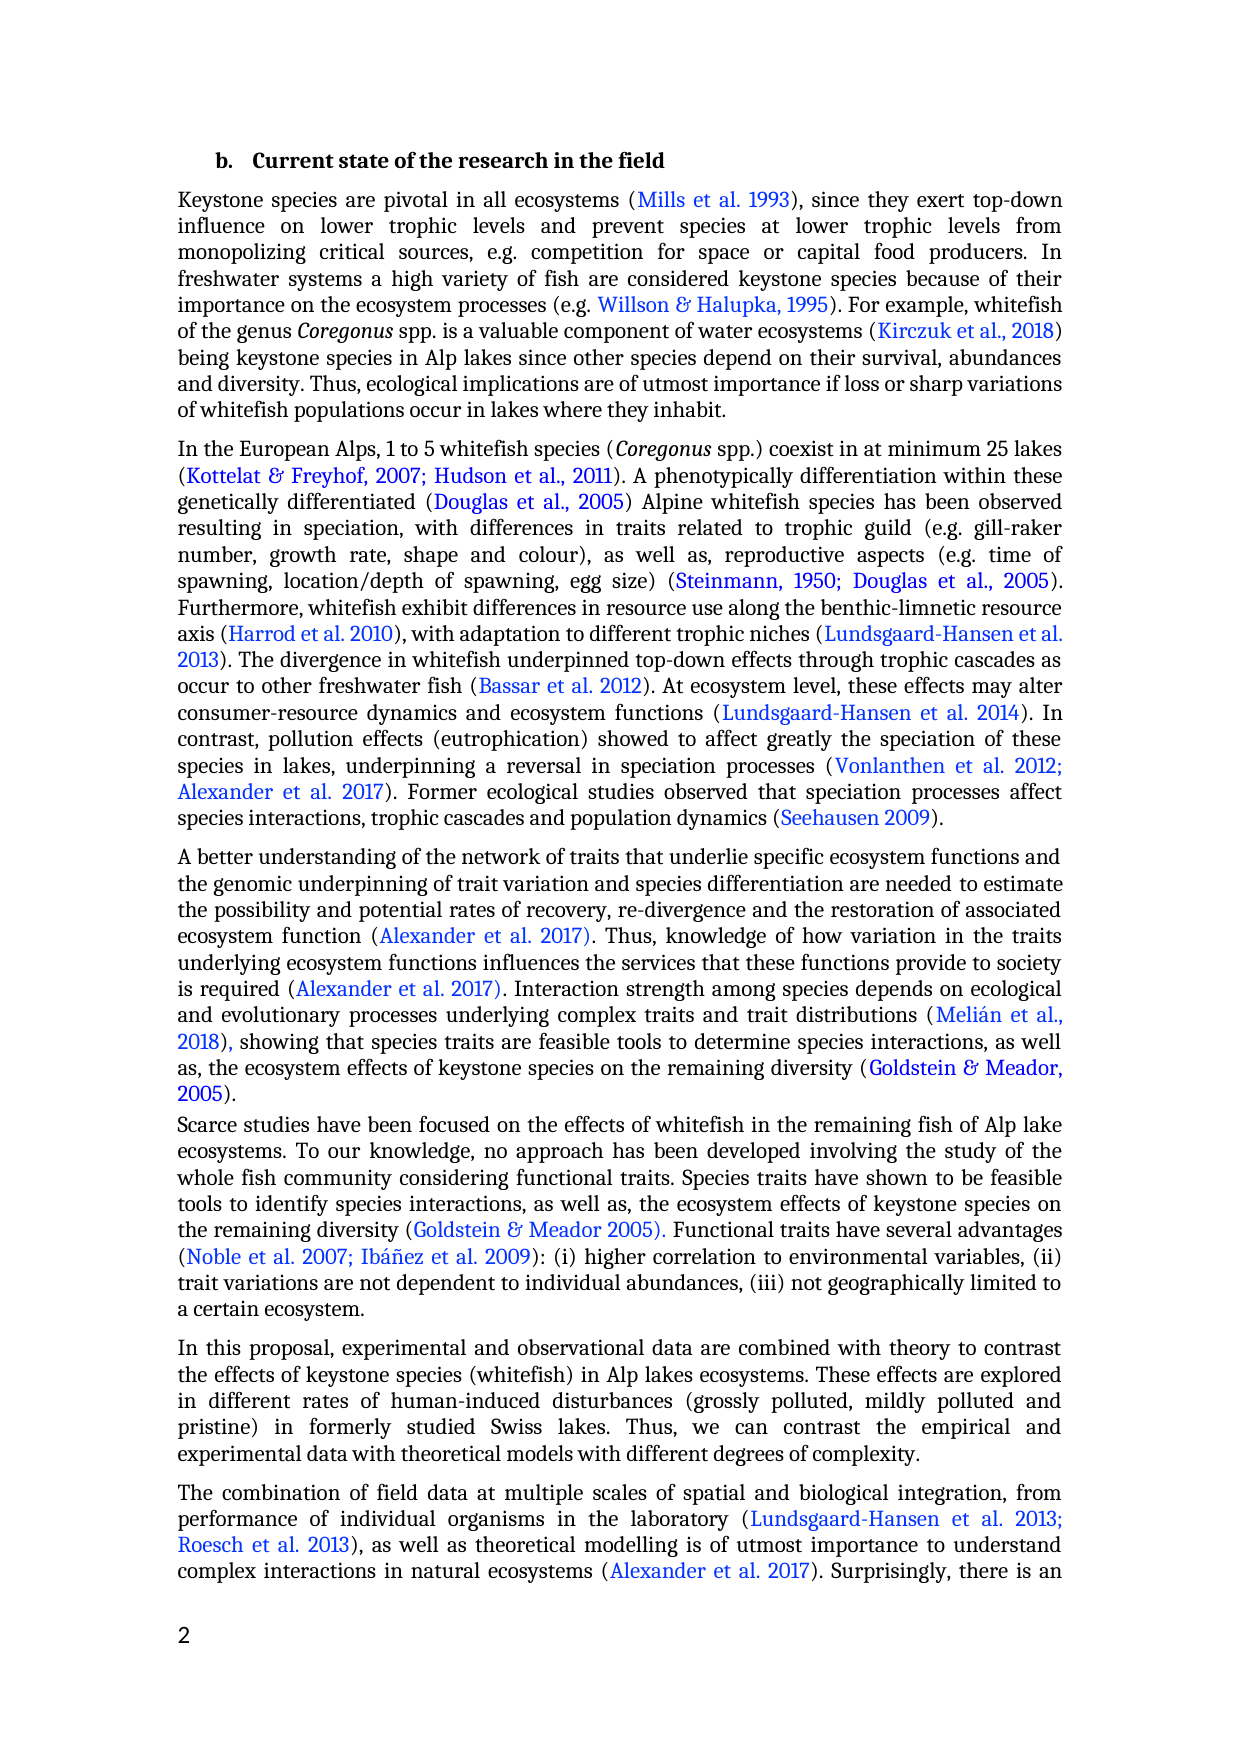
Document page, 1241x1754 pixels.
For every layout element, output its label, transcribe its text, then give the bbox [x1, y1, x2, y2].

text A better understanding of the network of traits that underlie specific ecosystem functions and the genomic underpinning of trait variation and species differentiation are needed to estimate the possibility and potential rates of recovery, re-divergence and the restoration of associated ecosystem function (Alexander et al. 2017). Thus, knowledge of how variation in the traits underlying ecosystem functions influences the services that these functions provide to society is required (Alexander et al. 2017). Interaction strength among species depends on ecological and evolutionary processes underlying complex traits and trait distributions (Melián et al., 2018), showing that species traits are feasible tools to determine species interactions, as well as, the ecosystem effects of keystone species on the remaining diversity (Goldstein & Meador, 2005). [177, 844, 1063, 1107]
text In this proposal, experimental and observational data are combined with theory to contrast the effects of keystone species (whitefish) in Alp lakes ecosystems. These effects are explored in different rates of human-induced disturbances (grossly polluted, mildly polluted and pristine) in formerly studied Swiss lakes. Thus, we can contrast the empirical and experimental data with theoretical models with different degrees of complexity. [177, 1335, 1063, 1467]
text Scarce studies have been focused on the effects of whitefish in the remaining fish of Alp lake ecosystems. To our knowledge, no approach has been developed involving the study of the whole fish community considering functional traits. Species traits have shown to be feasible tools to identify species interactions, as well as, the ecosystem effects of keystone species on the remaining diversity (Goldstein & Meador 2005). Functional traits have several advantages (Noble et al. 2007; Ibáñez et al. 2009): (i) higher correlation to environmental variables, (ii) trait variations are not dependent to individual abundances, (iii) not geographically limited to a certain ecosystem. [177, 1112, 1063, 1322]
text In the European Alps, 1 to 5 whitefish species (Coregonus spp.) coexist in at minimum 25 lakes (Kottelat & Freyhof, 2007; Hudson et al., 2011). A phenotypically differentiation within these genetically differentiated (Douglas et al., 2005) Alpine whitefish species has been observed resulting in speciation, with differences in traits related to trophic guild (e.g. gill-raker number, growth rate, shape and colour), as well as, reproductive aspects (e.g. time of spawning, location/depth of spawning, egg size) (Steinmann, 1950; Douglas et al., 2005). Furthermore, whitefish exhibit differences in resource use along the benthic-limnetic resource axis (Harrod et al. 2010), with adaptation to different trophic niches (Lundsgaard-Hansen et al. 2013). The divergence in whitefish underpinned top-down effects through trophic cascades as occur to other freshwater fish (Bassar et al. 2012). At ecosystem level, these effects may alter consumer-resource dynamics and ecosystem functions (Lundsgaard-Hansen et al. 2014). In contrast, pollution effects (eutrophication) showed to affect greatly the speciation of these species in lakes, underpinning a reversal in speciation processes (Vonlanthen et al. 2012; Alexander et al. 2017). Former ecological studies observed that speciation processes affect species interactions, trophic cascades and population dynamics (Seehausen 2009). [177, 436, 1063, 831]
list Current state of the research in the field [215, 148, 1063, 174]
text Keystone species are pivotal in all ecosystems (Mills et al. 1993), since they exert top-down influence on lower trophic levels and prevent species at lower trophic levels from monopolizing critical sources, e.g. competition for space or capital food producers. In freshwater systems a high variety of fish are considered keystone species because of their importance on the ecosystem processes (e.g. Willson & Halupka, 1995). For example, whitefish of the genus Coregonus spp. is a valuable component of water ecosystems (Kirczuk et al., 2018) being keystone species in Alp lakes since other species depend on their survival, abundances and diversity. Thus, ecological implications are of utmost importance if loss or sharp variations of whitefish populations occur in lakes where they inhabit. [177, 186, 1063, 424]
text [177, 1479, 1063, 1585]
